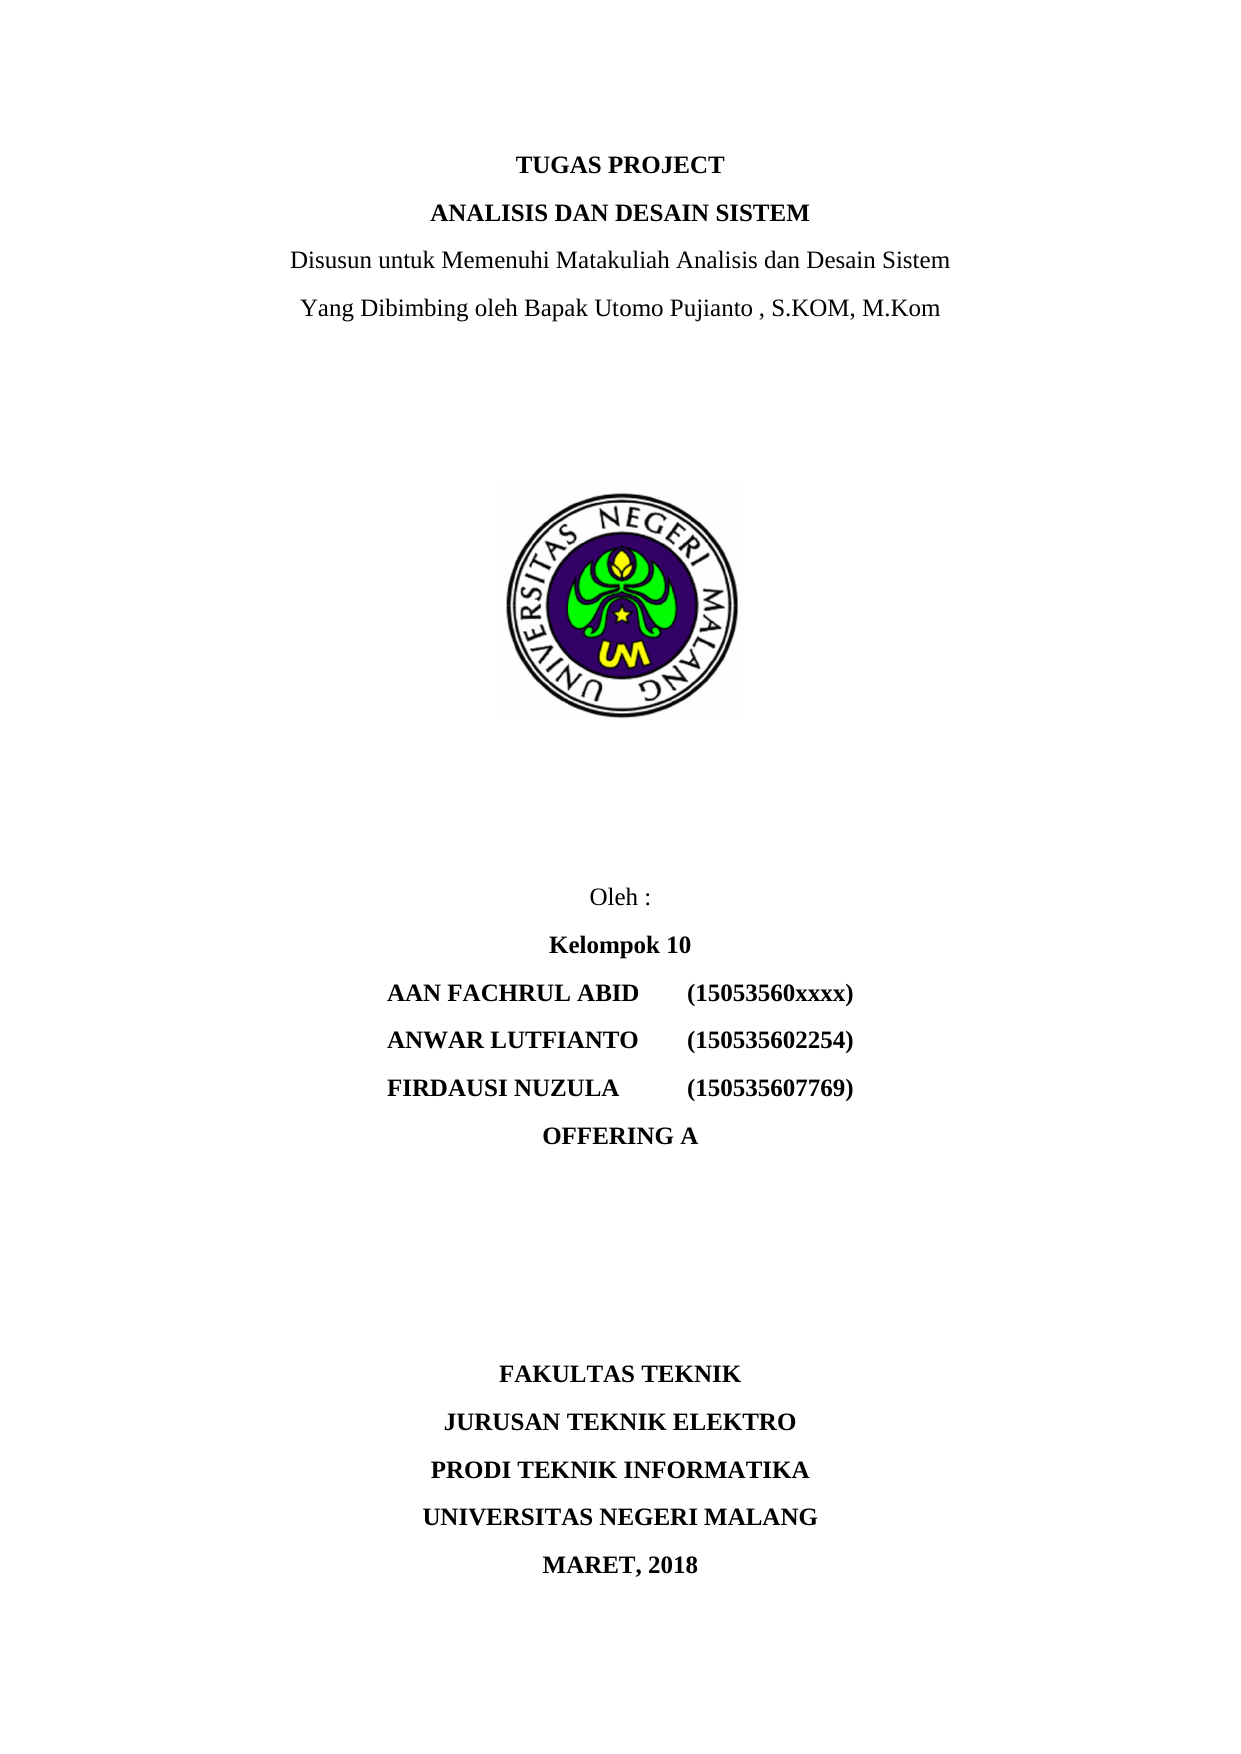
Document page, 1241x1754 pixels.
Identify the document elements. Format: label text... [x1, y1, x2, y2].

text PRODI TEKNIK INFORMATIKA [150, 1455, 1090, 1483]
text Oleh : [150, 882, 1090, 911]
text Yang Dibimbing oleh Bapak Utomo Pujianto , S.KOM, M.Kom [150, 293, 1090, 322]
text FAKULTAS TEKNIK [150, 1359, 1090, 1388]
text FIRDAUSI NUZULA (150535607769) [150, 1073, 1090, 1102]
text OFFERING A [150, 1121, 1090, 1149]
text JURUSAN TEKNIK ELEKTRO [150, 1407, 1090, 1436]
text MARET, 2018 [150, 1550, 1090, 1579]
text TUGAS PROJECT [150, 150, 1090, 179]
text ANALISIS DAN DESAIN SISTEM [150, 198, 1090, 226]
text ANWAR LUTFIANTO (150535602254) [150, 1025, 1090, 1054]
text Disusun untuk Memenuhi Matakuliah Analisis dan Desain Sistem [150, 245, 1090, 274]
text UNIVERSITAS NEGERI MALANG [150, 1502, 1090, 1531]
text Kelompok 10 [150, 930, 1090, 959]
picture [497, 483, 743, 721]
text AAN FACHRUL ABID (15053560xxxx) [150, 978, 1090, 1006]
